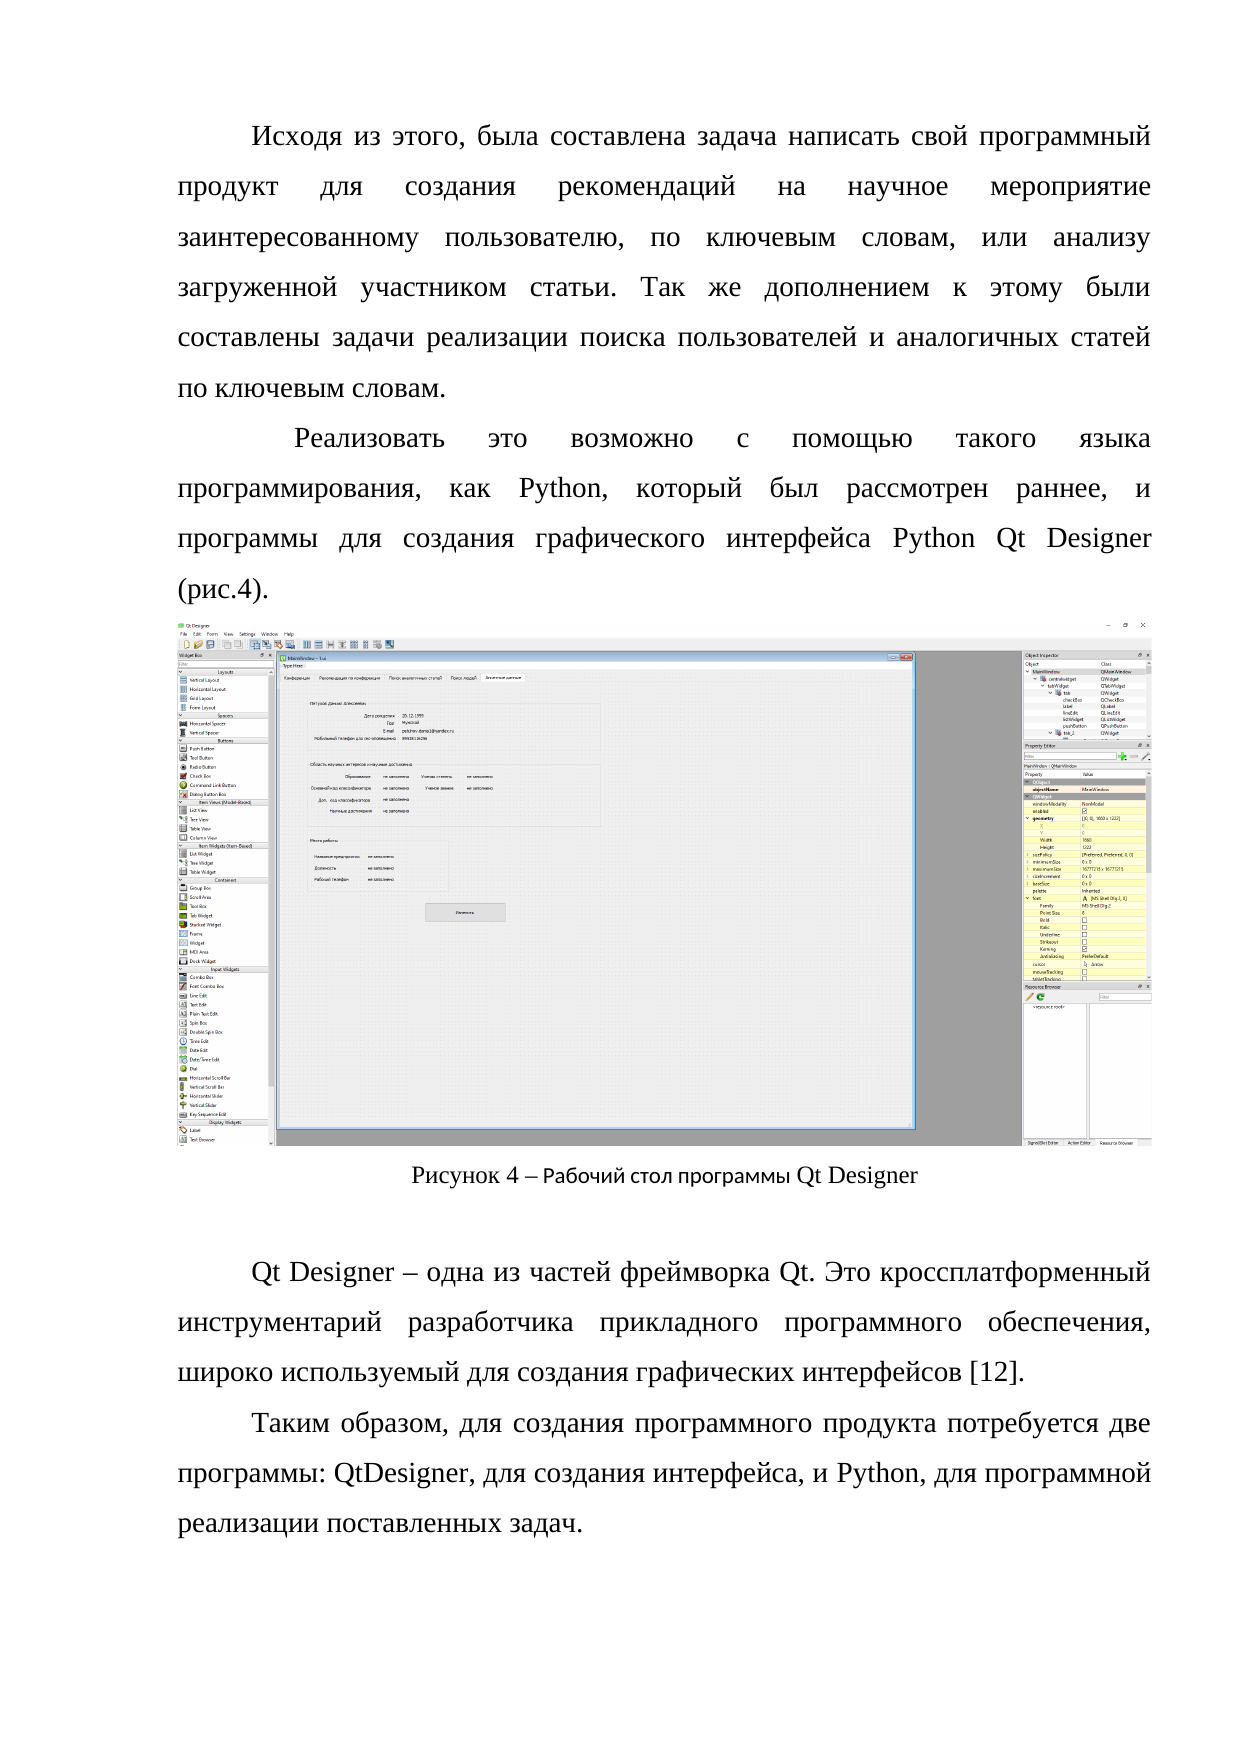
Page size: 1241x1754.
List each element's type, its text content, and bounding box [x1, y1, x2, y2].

text Таким образом, для создания программного продукта потребуется две программы: QtDesigner, для создания интерфейса, и Python, для программной реализации поставленных задач. [177, 1405, 1152, 1539]
text Реализовать это возможно с помощью такого языка программирования, как Python, который был рассмотрен раннее, и программы для создания графического интерфейса Python Qt Designer (рис.4). [177, 420, 1152, 604]
text Qt Designer – одна из частей фреймворка Qt. Это кроссплатформенный инструментарий разработчика прикладного программного обеспечения, широко используемый для создания графических интерфейсов [12]. [177, 1254, 1152, 1388]
text Рисунок 4 – Рабочий стол программы Qt Designer [177, 1160, 1152, 1189]
picture [177, 621, 1152, 1146]
text Исходя из этого, была составлена задача написать свой программный продукт для создания рекомендаций на научное мероприятие заинтересованному пользователю, по ключевым словам, или анализу загруженной участником статьи. Так же дополнением к этому были составлены задачи реализации поиска пользователей и аналогичных статей по ключевым словам. [177, 118, 1152, 403]
